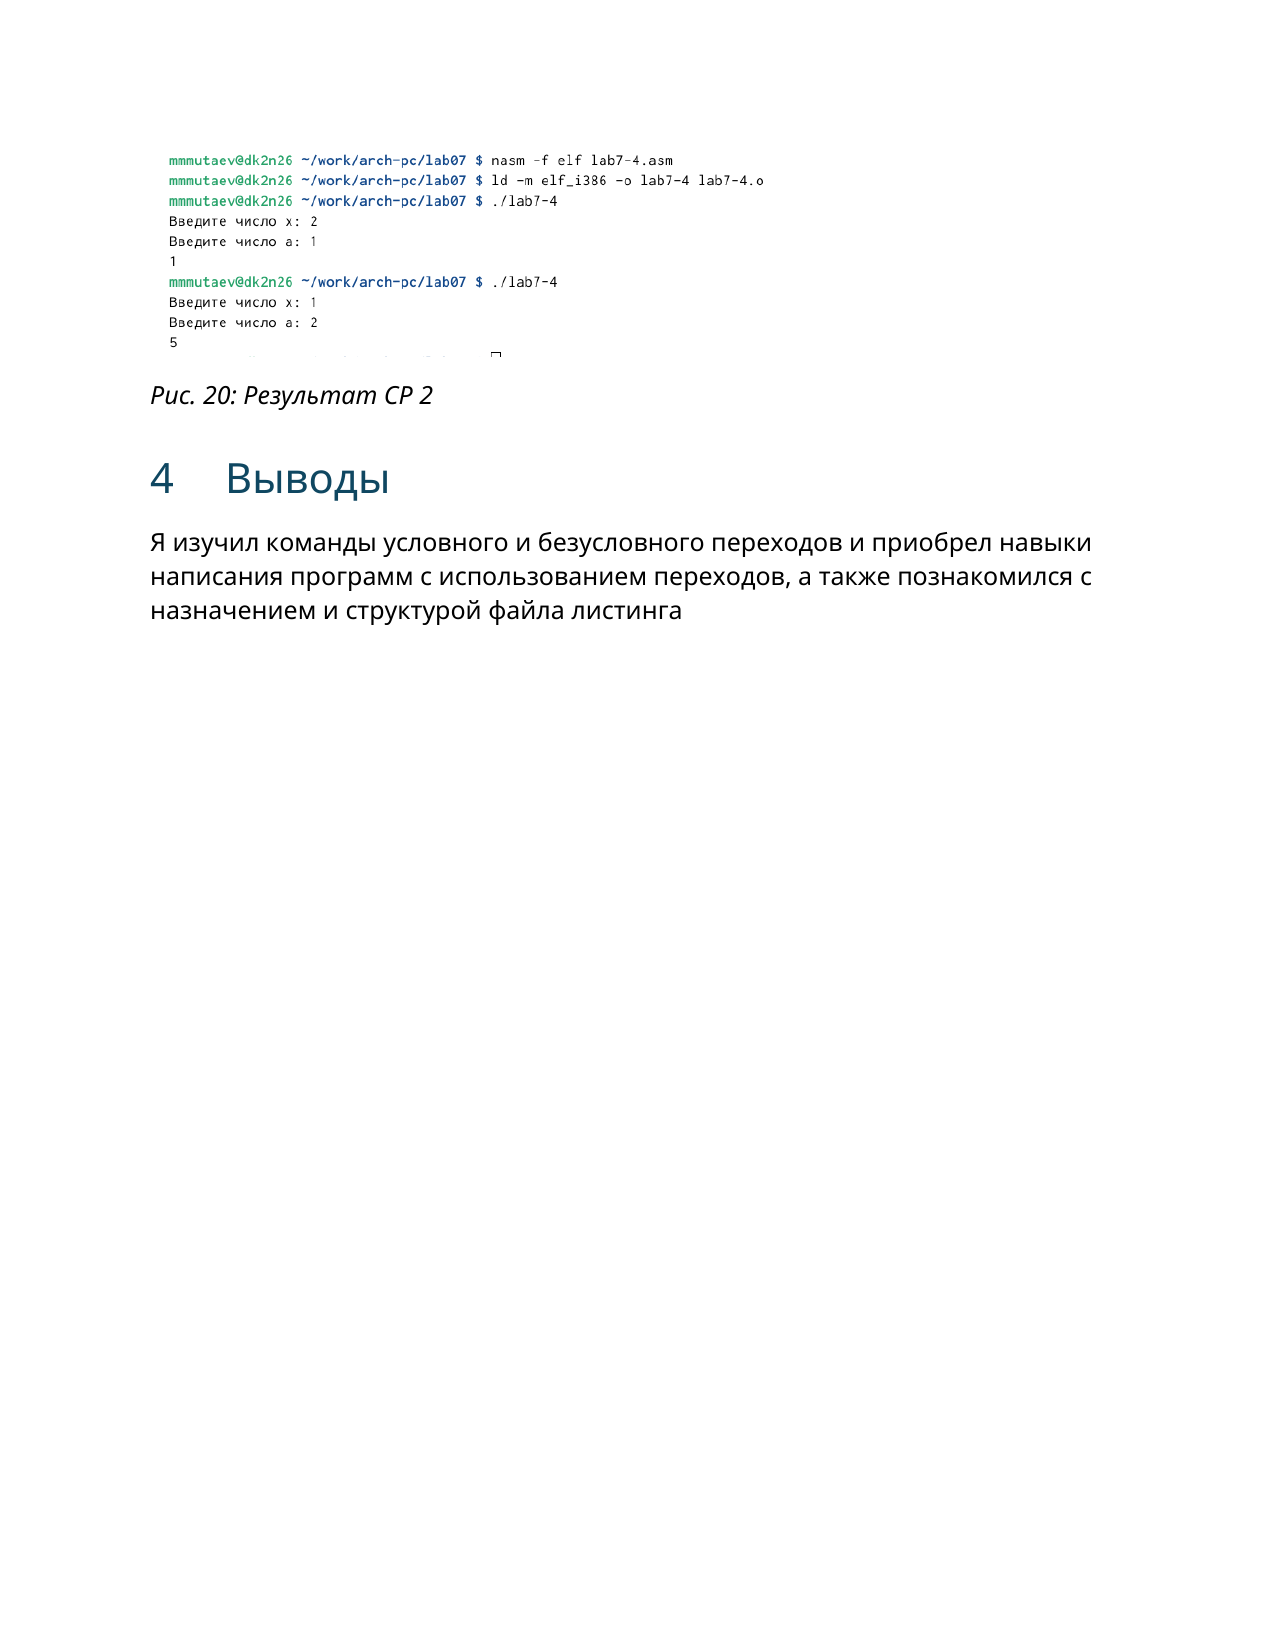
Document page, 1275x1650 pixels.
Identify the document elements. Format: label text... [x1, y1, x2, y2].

text Я изучил команды условного и безусловного переходов и приобрел навыки написания программ с использованием переходов, а также познакомился с назначением и структурой файла листинга [150, 525, 1125, 627]
picture [168, 150, 782, 357]
subtitle 4 Выводы [150, 449, 1125, 506]
text Рис. 20: Результат СР 2 [150, 378, 1125, 412]
